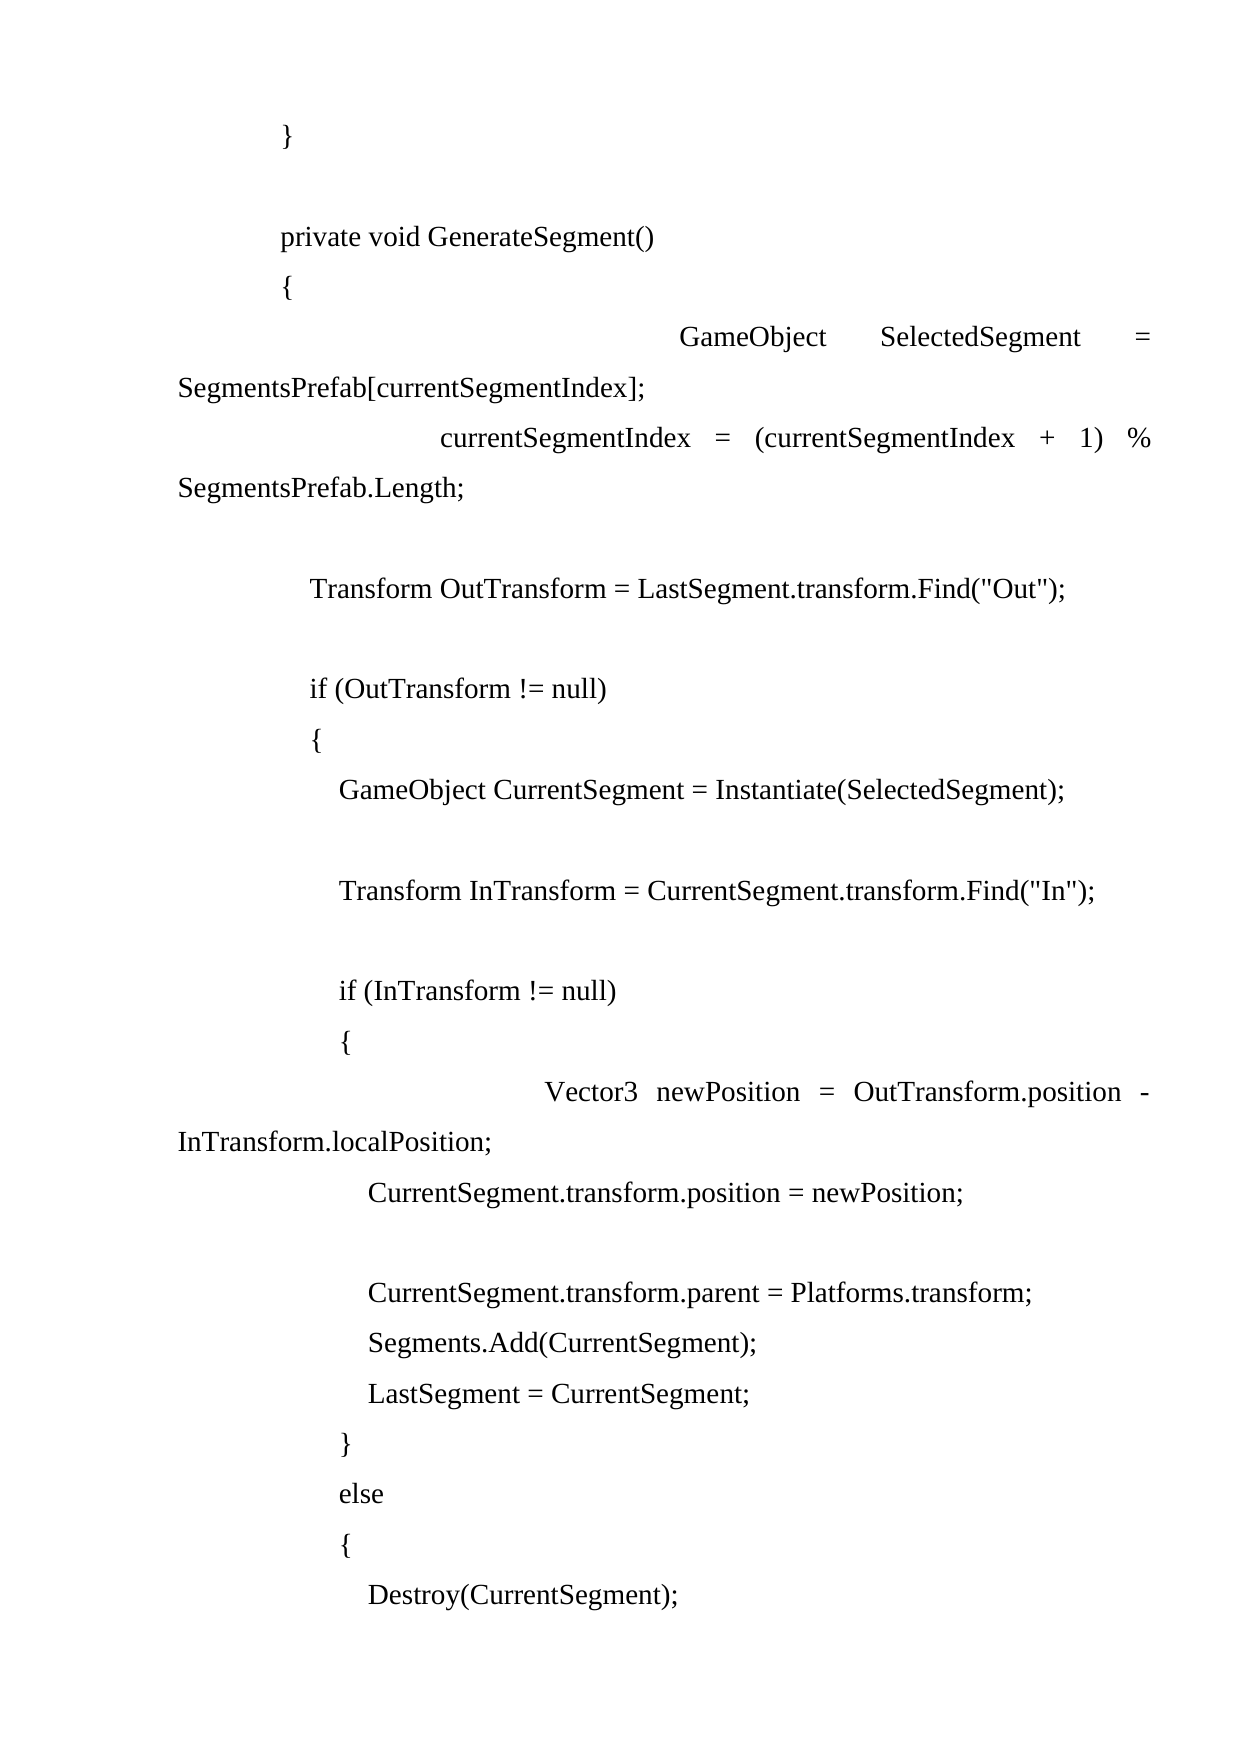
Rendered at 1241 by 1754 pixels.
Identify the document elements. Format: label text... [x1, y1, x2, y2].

text CurrentSegment.transform.position = newPosition; [177, 1175, 1152, 1208]
text Transform OutTransform = LastSegment.transform.Find("Out"); [177, 571, 1152, 604]
text if (InTransform != null) [177, 973, 1152, 1007]
text private void GenerateSegment() [177, 219, 1152, 252]
text currentSegmentIndex = (currentSegmentIndex + 1) % SegmentsPrefab.Length; [177, 420, 1152, 504]
text { [177, 722, 1152, 755]
text Vector3 newPosition = OutTransform.position - InTransform.localPosition; [177, 1074, 1152, 1158]
text Destroy(CurrentSegment); [177, 1577, 1152, 1611]
text else [177, 1477, 1152, 1510]
text { [177, 1527, 1152, 1560]
text } [177, 118, 1152, 152]
text GameObject CurrentSegment = Instantiate(SelectedSegment); [177, 772, 1152, 806]
text CurrentSegment.transform.parent = Platforms.transform; [177, 1275, 1152, 1309]
text { [177, 269, 1152, 303]
text LastSegment = CurrentSegment; [177, 1376, 1152, 1409]
text Transform InTransform = CurrentSegment.transform.Find("In"); [177, 873, 1152, 906]
text if (OutTransform != null) [177, 672, 1152, 705]
text { [177, 1024, 1152, 1057]
text GameObject SelectedSegment = SegmentsPrefab[currentSegmentIndex]; [177, 319, 1152, 403]
text Segments.Add(CurrentSegment); [177, 1326, 1152, 1359]
text } [177, 1426, 1152, 1460]
